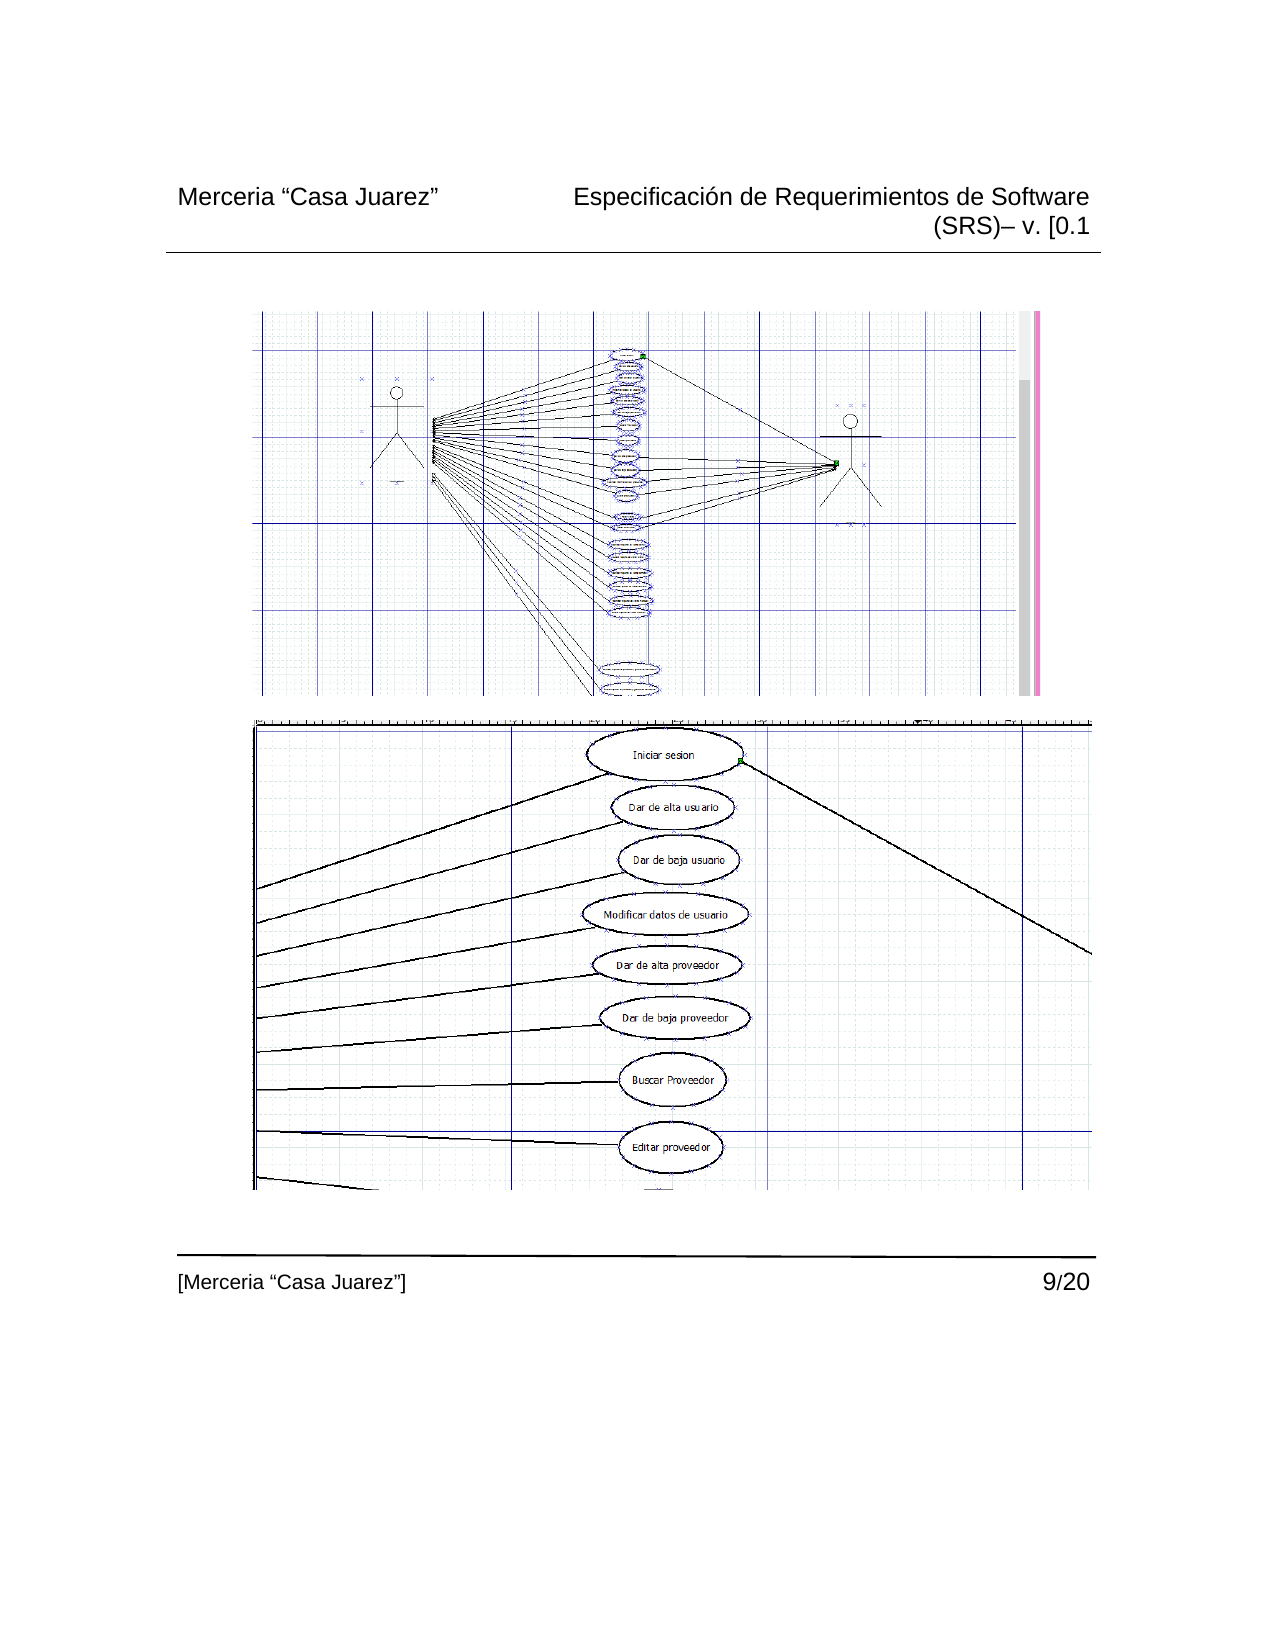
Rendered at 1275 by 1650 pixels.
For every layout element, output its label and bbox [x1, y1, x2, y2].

picture [252, 720, 1092, 1190]
picture [252, 311, 1041, 696]
